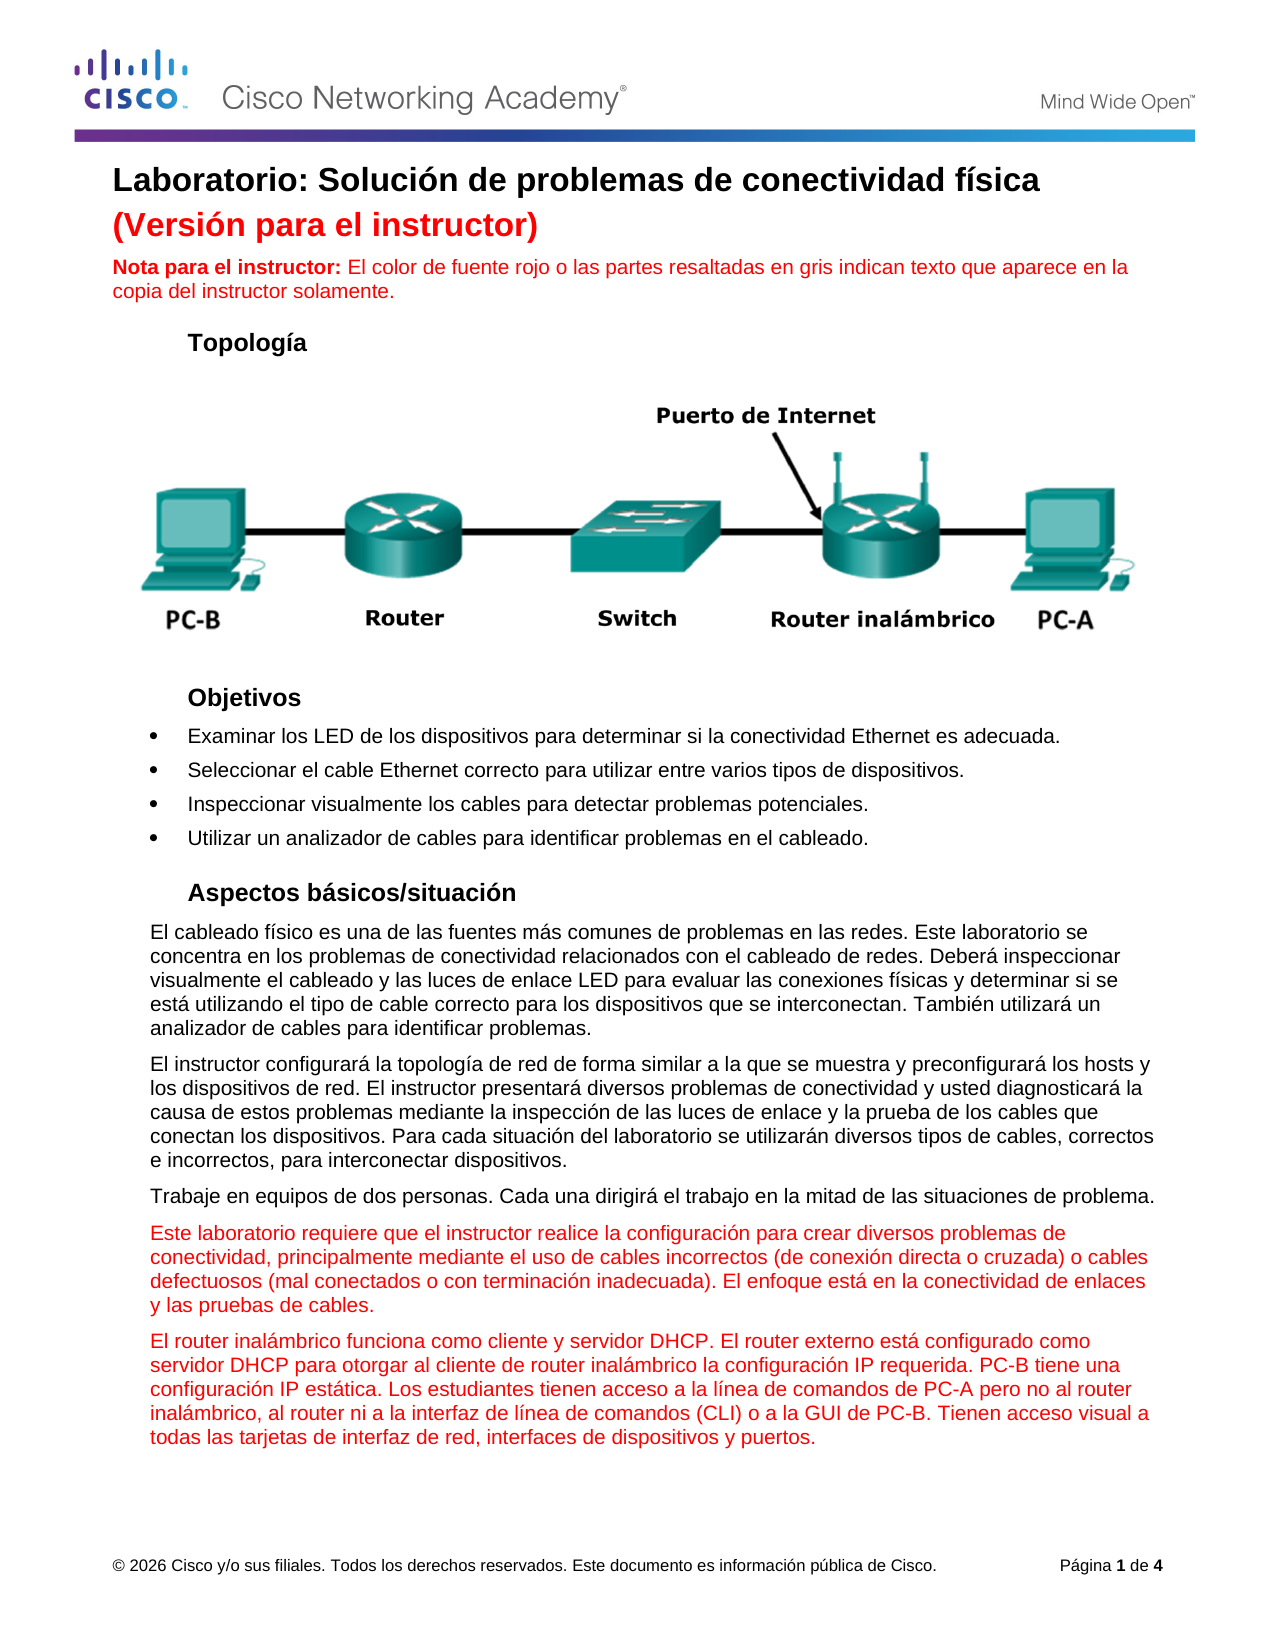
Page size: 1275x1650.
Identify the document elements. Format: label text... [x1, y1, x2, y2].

text Inspeccionar visualmente los cables para detectar problemas potenciales. [150, 792, 1162, 816]
text El router inalámbrico funciona como cliente y servidor DHCP. El router externo está configurado como servidor DHCP para otorgar al cliente de router inalámbrico la configuración IP requerida. PC-B tiene una configuración IP estática. Los estudiantes tienen acceso a la línea de comandos de PC-A pero no al router inalámbrico, al router ni a la interfaz de línea de comandos (CLI) o a la GUI de PC-B. Tienen acceso visual a todas las tarjetas de interfaz de red, interfaces de dispositivos y puertos. [150, 1329, 1162, 1449]
text Seleccionar el cable Ethernet correcto para utilizar entre varios tipos de dispositivos. [150, 758, 1162, 782]
title Laboratorio: Solución de problemas de conectividad física (Versión para el instructor) [112, 160, 1162, 243]
text Objetivos [112, 683, 1162, 712]
text El instructor configurará la topología de red de forma similar a la que se muestra y preconfigurará los hosts y los dispositivos de red. El instructor presentará diversos problemas de conectividad y usted diagnosticará la causa de estos problemas mediante la inspección de las luces de enlace y la prueba de los cables que conectan los dispositivos. Para cada situación del laboratorio se utilizarán diversos tipos de cables, correctos e incorrectos, para interconectar dispositivos. [150, 1052, 1162, 1172]
picture [0, 30, 1273, 142]
text Trabaje en equipos de dos personas. Cada una dirigirá el trabajo en la mitad de las situaciones de problema. [150, 1184, 1162, 1208]
text El cableado físico es una de las fuentes más comunes de problemas en las redes. Este laboratorio se concentra en los problemas de conectividad relacionados con el cableado de redes. Deberá inspeccionar visualmente el cableado y las luces de enlace LED para evaluar las conexiones físicas y determinar si se está utilizando el tipo de cable correcto para los dispositivos que se interconectan. También utilizará un analizador de cables para identificar problemas. [150, 919, 1162, 1039]
text Examinar los LED de los dispositivos para determinar si la conectividad Ethernet es adecuada. [150, 724, 1162, 748]
text Este laboratorio requiere que el instructor realice la configuración para crear diversos problemas de conectividad, principalmente mediante el uso de cables incorrectos (de conexión directa o cruzada) o cables defectuosos (mal conectados o con terminación inadecuada). El enfoque está en la conectividad de enlaces y las pruebas de cables. [150, 1221, 1162, 1316]
text Nota para el instructor: El color de fuente rojo o las partes resaltadas en gris indican texto que aparece en la copia del instructor solamente. [112, 255, 1162, 303]
text Topología [112, 328, 1162, 357]
picture [137, 381, 1138, 654]
text Utilizar un analizador de cables para identificar problemas en el cableado. [150, 826, 1162, 850]
text Aspectos básicos/situación [112, 878, 1162, 907]
